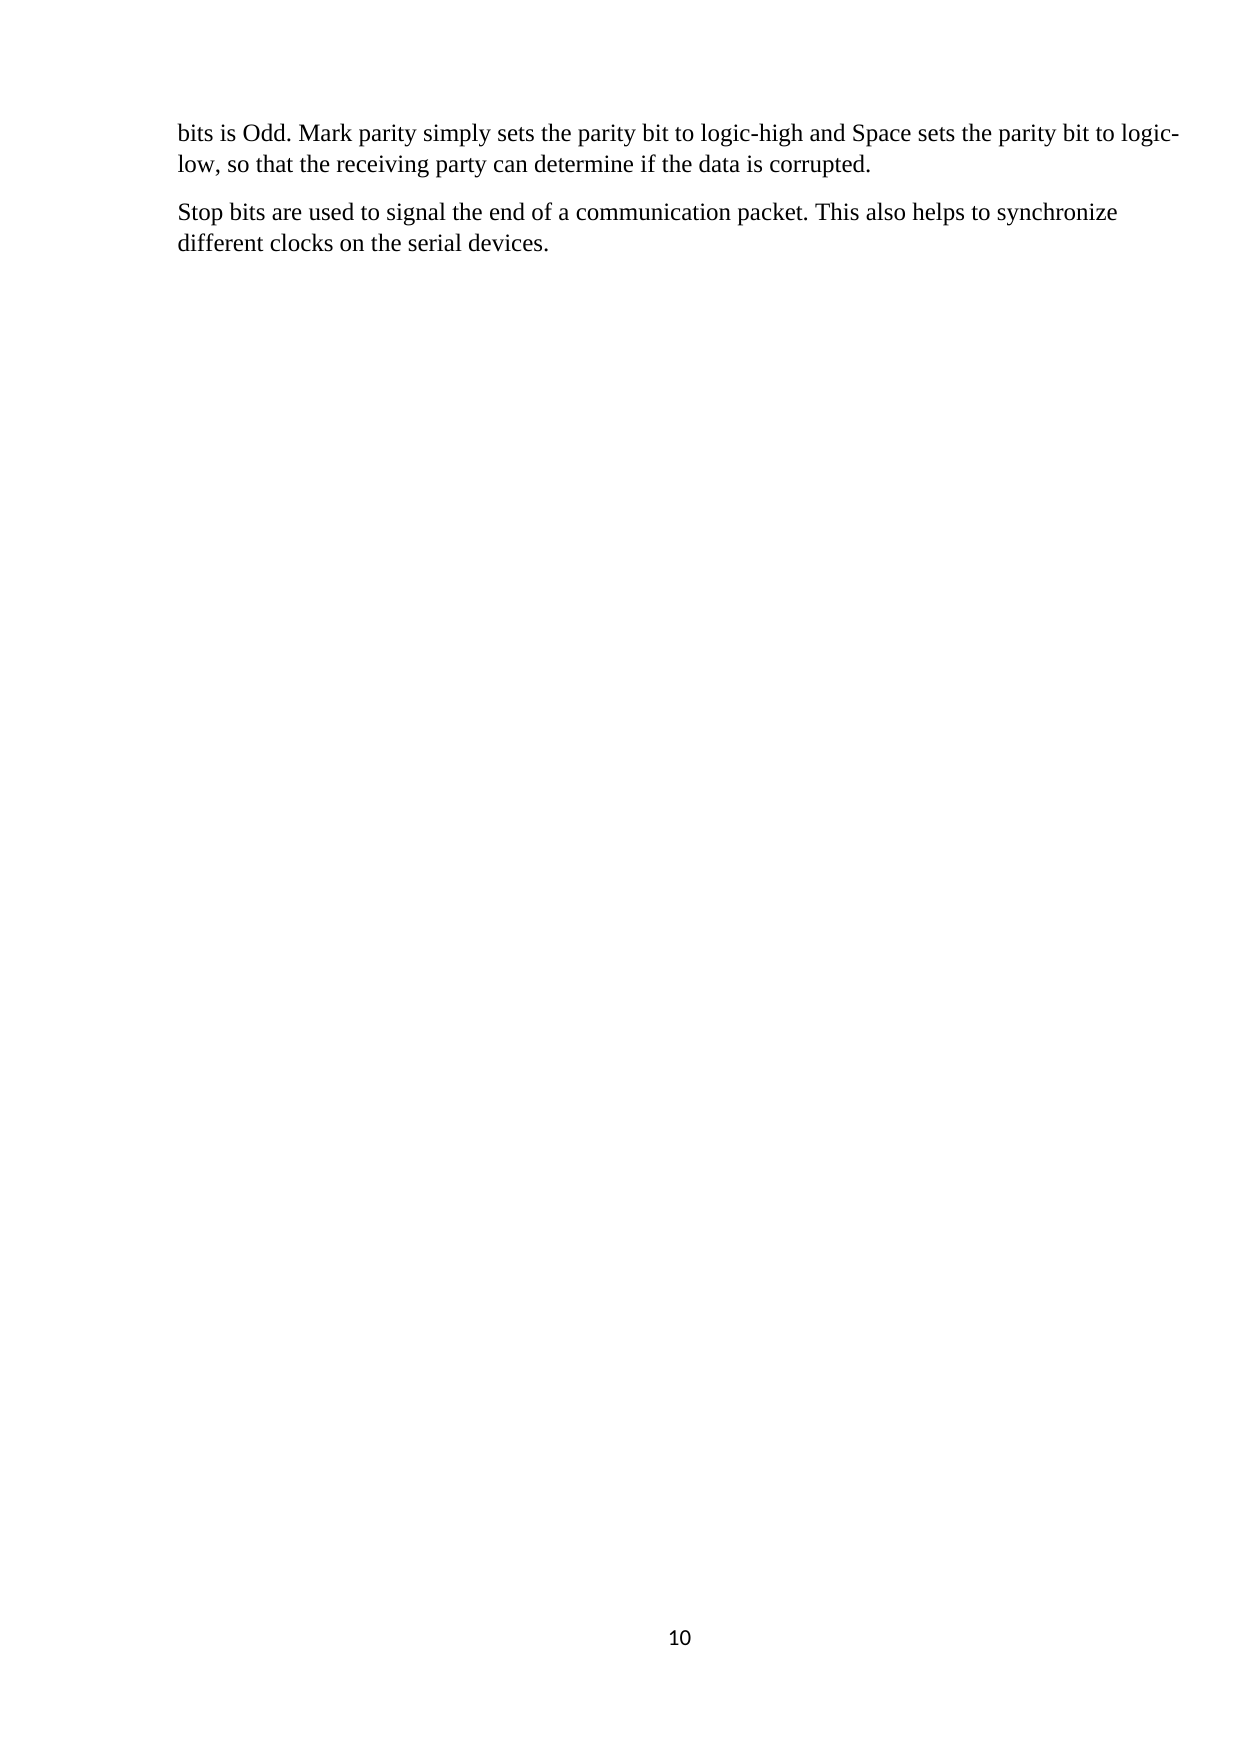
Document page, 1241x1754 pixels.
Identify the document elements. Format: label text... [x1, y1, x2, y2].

text Stop bits are used to signal the end of a communication packet. This also helps to synchronize different clocks on the serial devices. [177, 197, 1181, 257]
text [177, 118, 1181, 178]
